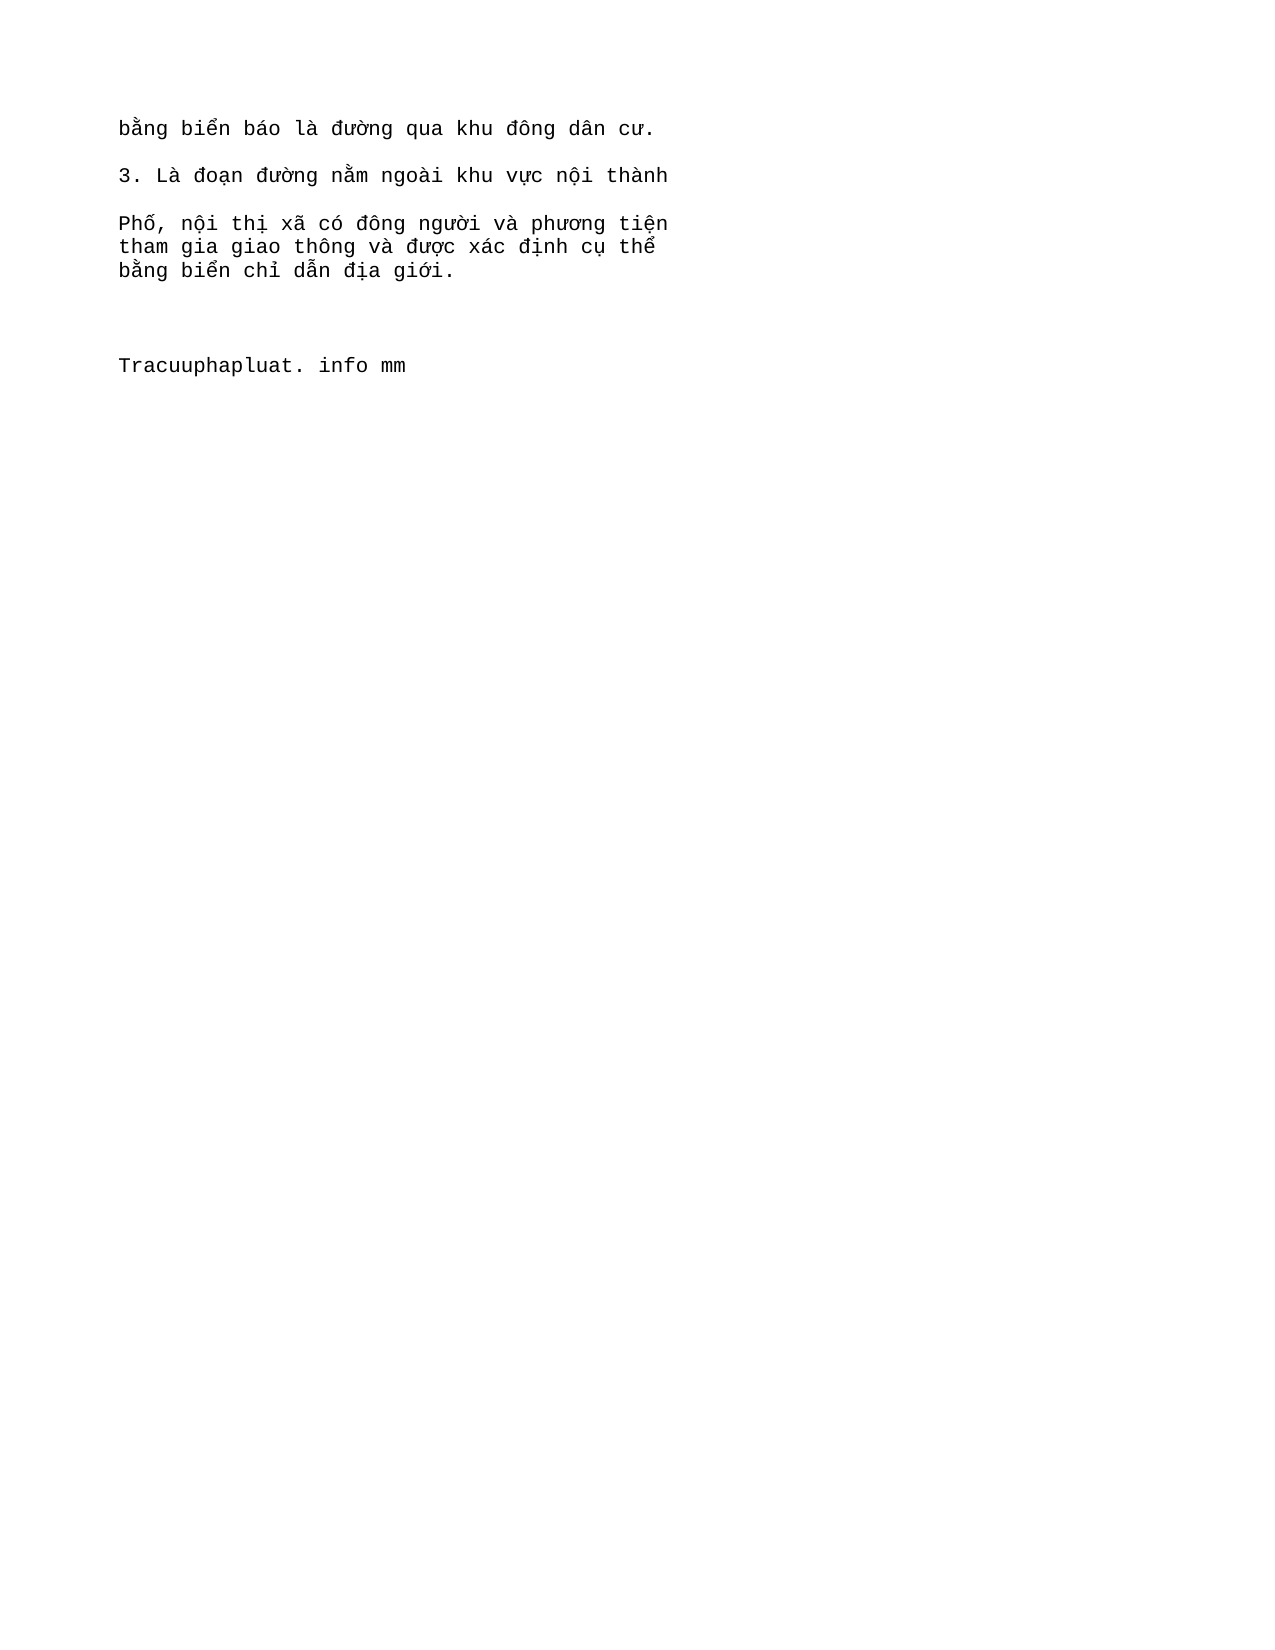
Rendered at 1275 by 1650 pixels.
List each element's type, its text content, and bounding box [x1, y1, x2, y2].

text Tracuuphapluat. info mm [118, 354, 1157, 378]
text 3. Là đoạn đường nằm ngoài khu vực nội thành [118, 165, 1157, 189]
text Phố, nội thị xã có đông người và phương tiện [118, 213, 1157, 236]
text tham gia giao thông và được xác định cụ thể [118, 236, 1157, 260]
text bằng biển chỉ dẫn địa giới. [118, 260, 1157, 284]
text bằng biển báo là đường qua khu đông dân cư. [118, 118, 1157, 142]
